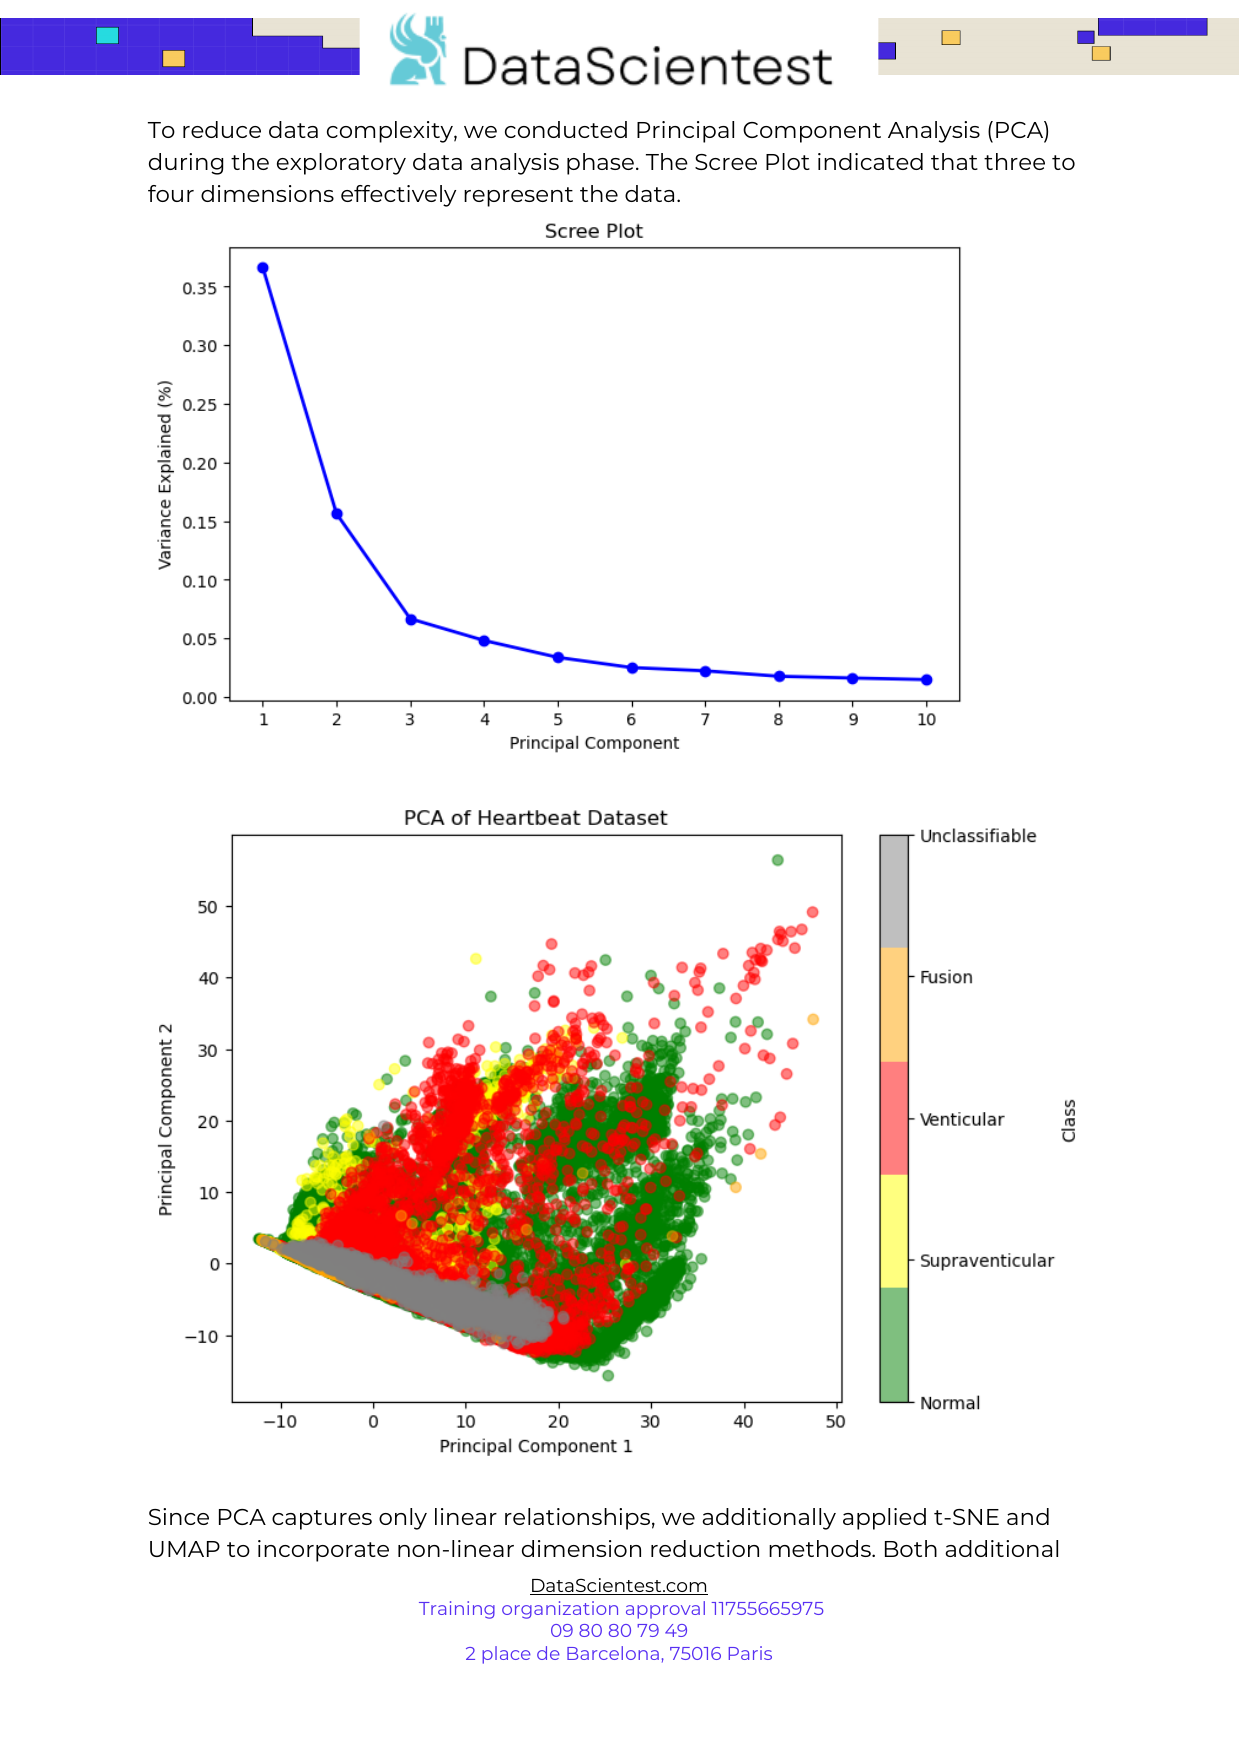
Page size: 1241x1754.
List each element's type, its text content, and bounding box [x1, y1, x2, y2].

picture [147, 798, 1091, 1467]
picture [0, 0, 1239, 113]
picture [147, 212, 970, 763]
